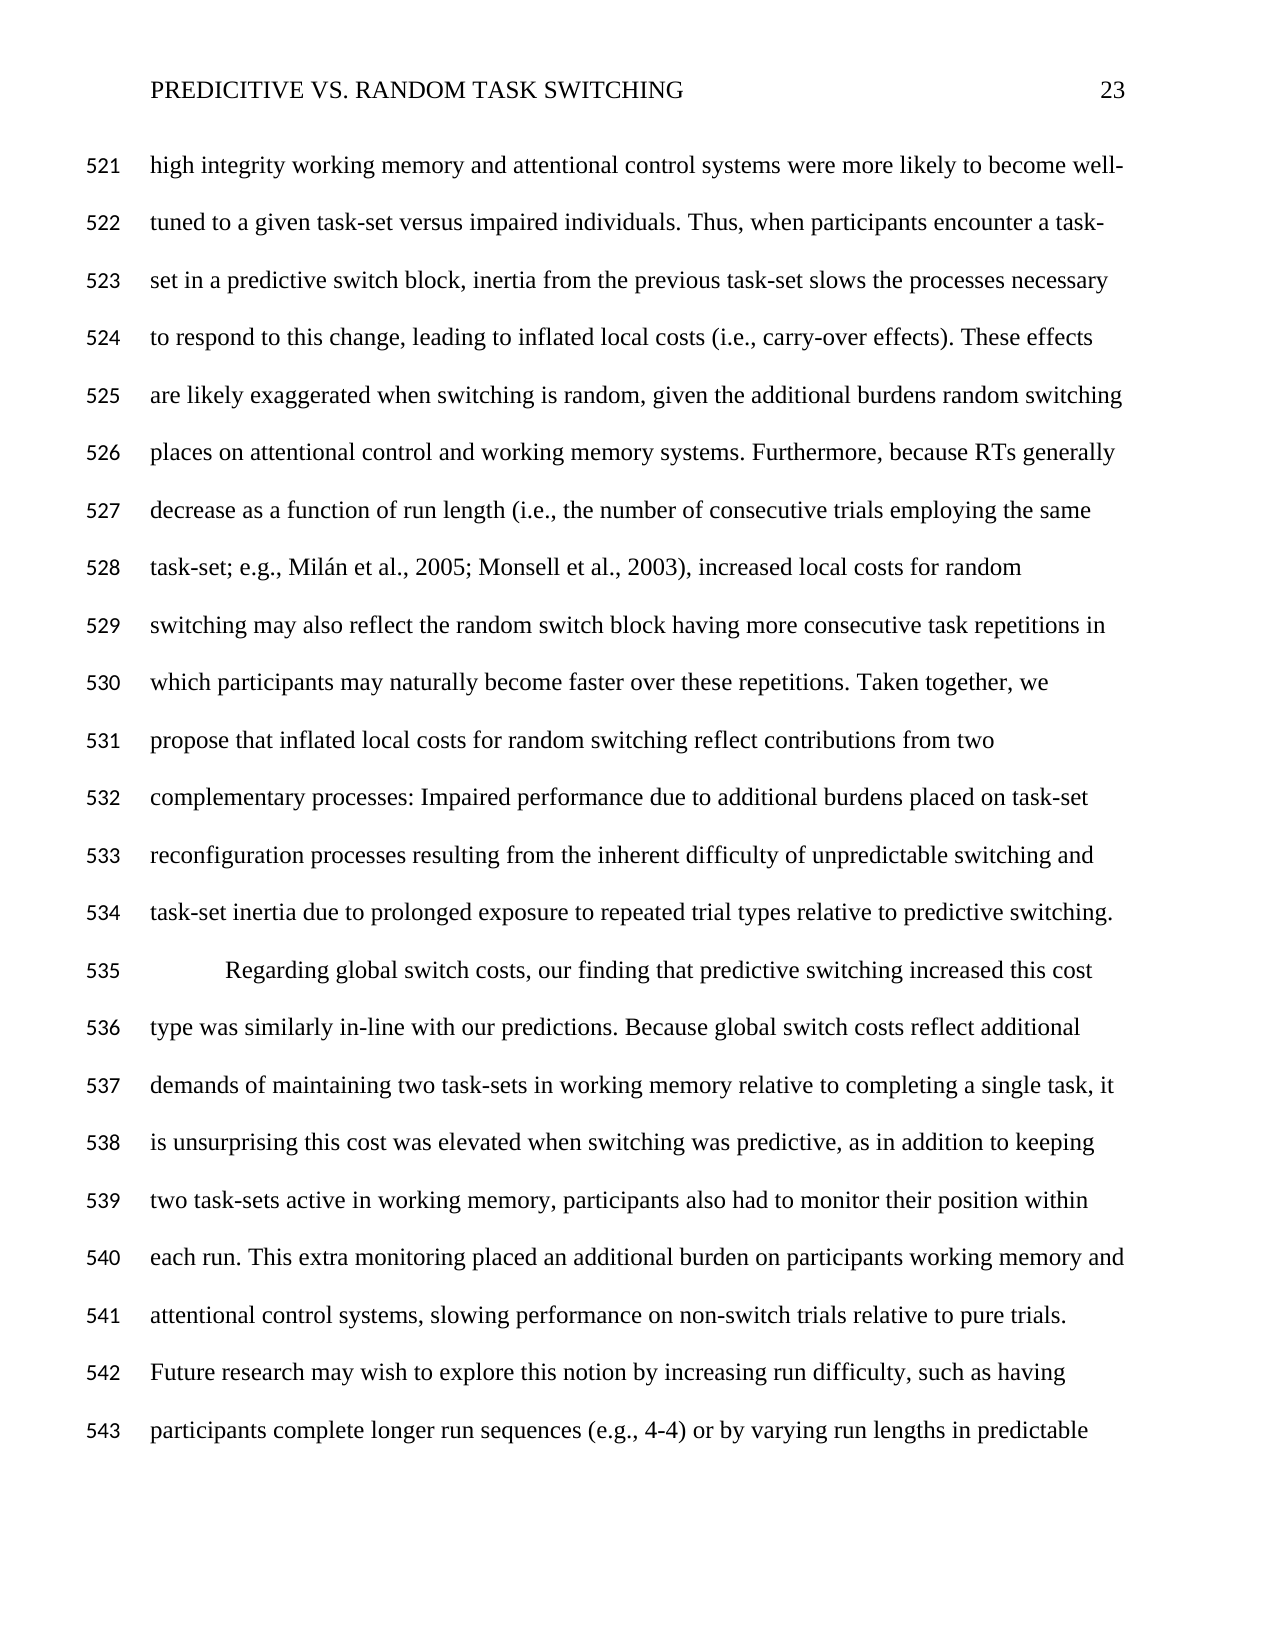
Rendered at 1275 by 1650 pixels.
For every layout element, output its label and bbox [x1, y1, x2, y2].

text [150, 150, 1125, 926]
text [150, 955, 1125, 1444]
